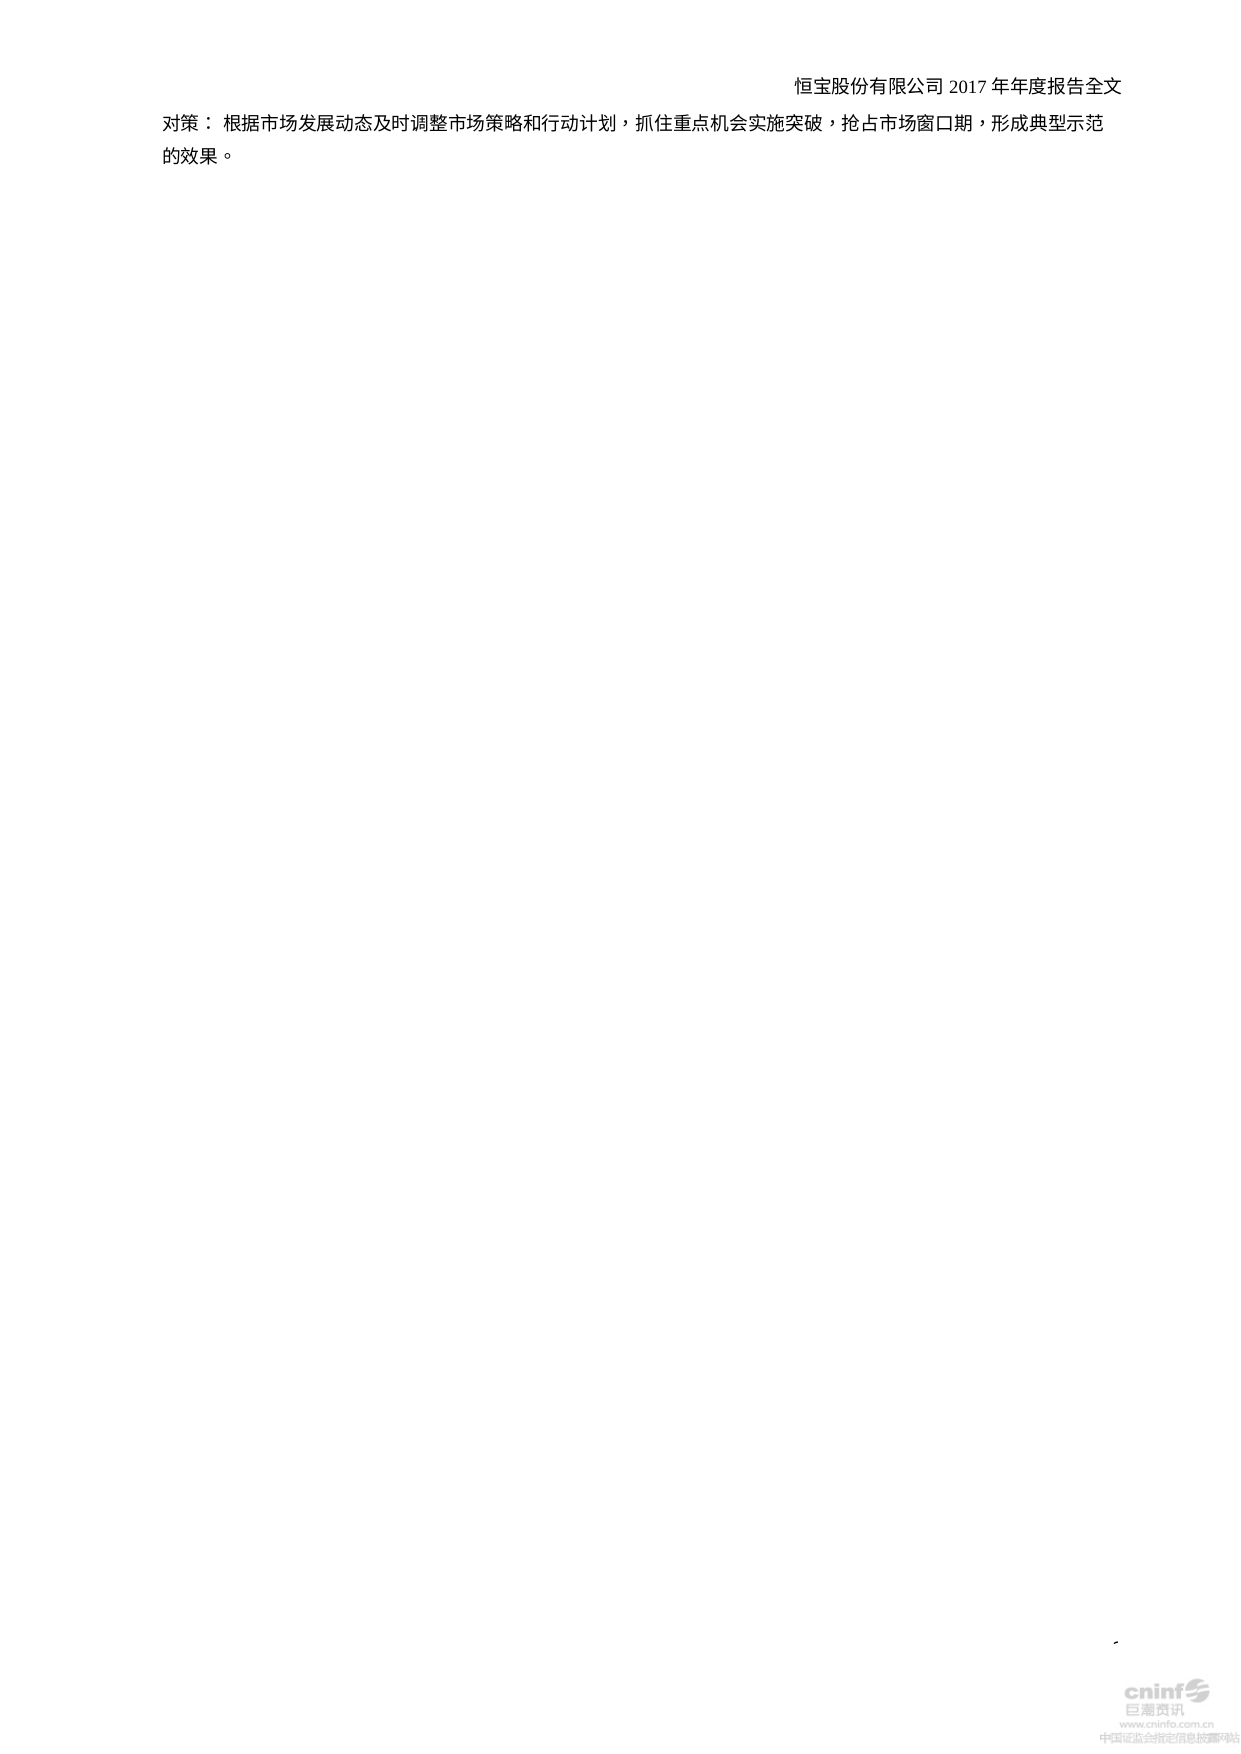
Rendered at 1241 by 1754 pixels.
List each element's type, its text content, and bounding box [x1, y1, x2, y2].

text 对策： 根据市场发展动态及时调整市场策略和行动计划，抓住重点机会实施突破，抢占市场窗口期，形成典型示范的效果。 [162, 110, 1120, 169]
picture [1099, 1673, 1241, 1754]
